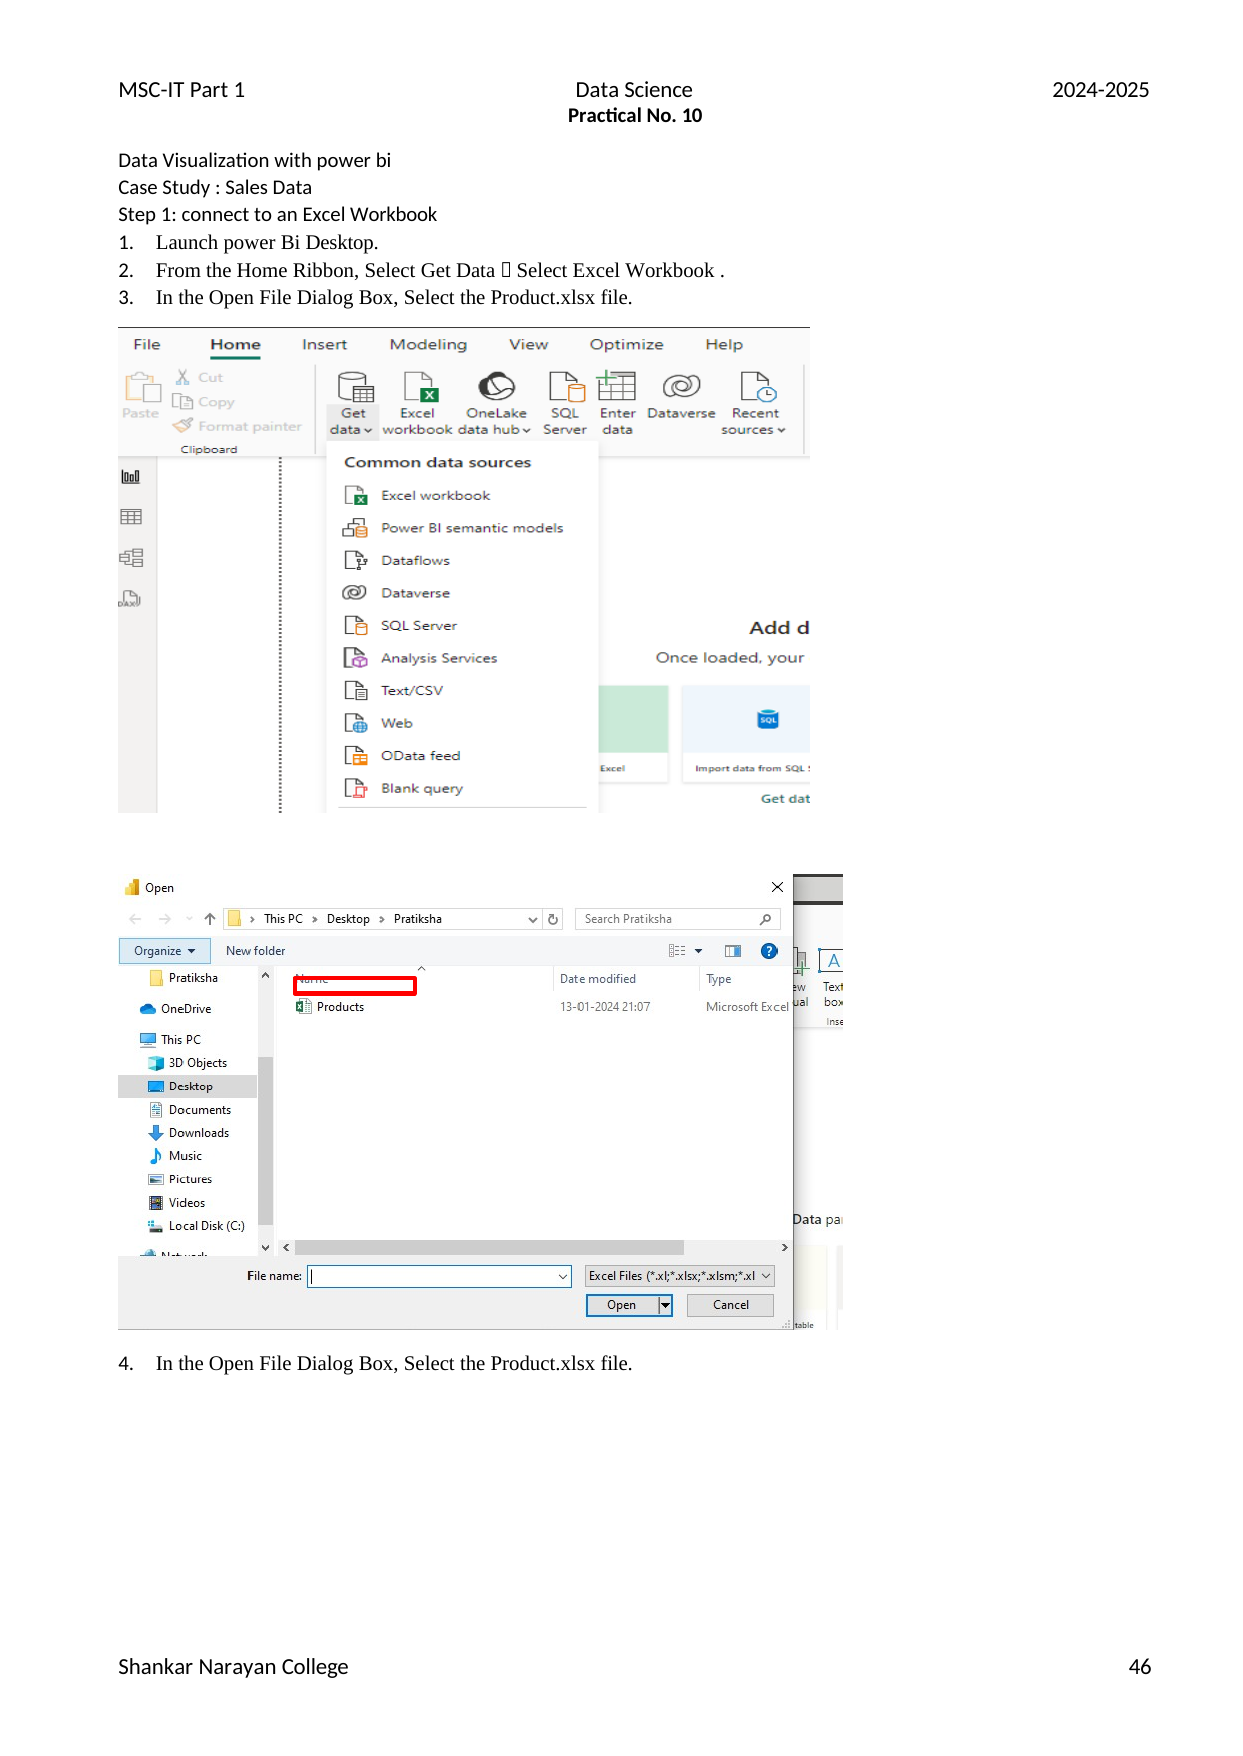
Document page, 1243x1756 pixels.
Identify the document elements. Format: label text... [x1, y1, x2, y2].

text Practical No. 10 [161, 102, 1110, 128]
text Step 1: connect to an Excel Workbook [118, 202, 1213, 227]
list Launch power Bi Desktop. [118, 229, 1213, 254]
list In the Open File Dialog Box, Select the Product.xlsx file. [118, 893, 1213, 1375]
text Data Visualization with power bi Case Study : Sales Data [118, 147, 426, 199]
list In the Open File Dialog Box, Select the Product.xlsx file. [118, 284, 1213, 310]
list From the Home Ribbon, Select Get Data  Select Excel Workbook . [118, 255, 1213, 283]
picture [118, 874, 843, 893]
picture [118, 327, 810, 813]
